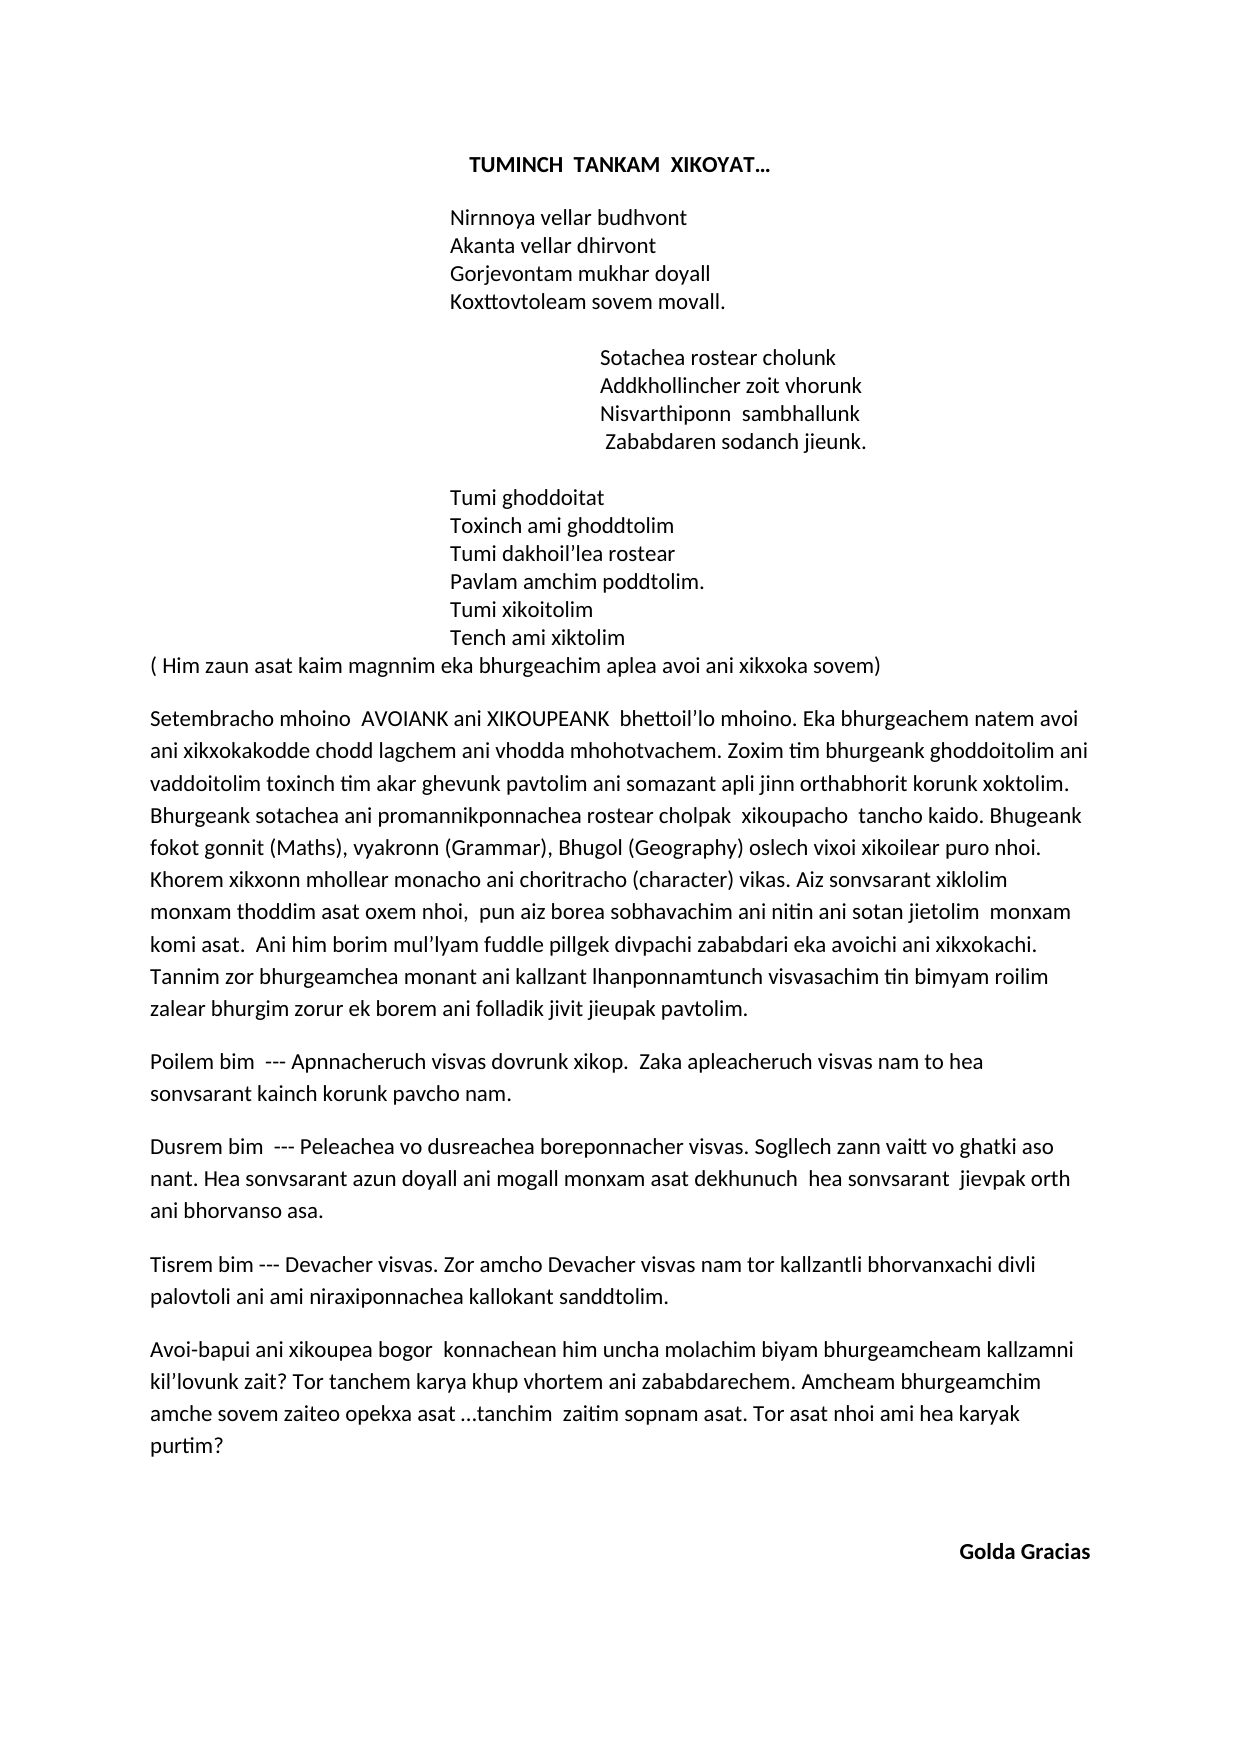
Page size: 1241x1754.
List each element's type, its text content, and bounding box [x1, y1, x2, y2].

text Dusrem bim --- Peleachea vo dusreachea boreponnacher visvas. Sogllech zann vaitt vo ghatki aso nant. Hea sonvsarant azun doyall ani mogall monxam asat dekhunuch hea sonvsarant jievpak orth ani bhorvanso asa. [150, 1132, 1090, 1225]
text Golda Gracias [150, 1537, 1090, 1566]
text Tench ami xiktolim [150, 623, 1090, 651]
text Sotachea rostear cholunk [150, 343, 1090, 371]
text Tumi dakhoil’lea rostear [150, 539, 1090, 567]
text Addkhollincher zoit vhorunk [150, 371, 1090, 399]
text Nirnnoya vellar budhvont [150, 203, 1090, 231]
text Avoi-bapui ani xikoupea bogor konnachean him uncha molachim biyam bhurgeamcheam kallzamni kil’lovunk zait? Tor tanchem karya khup vhortem ani zababdarechem. Amcheam bhurgeamchim amche sovem zaiteo opekxa asat …tanchim zaitim sopnam asat. Tor asat nhoi ami hea karyak purtim? [150, 1335, 1090, 1459]
text Toxinch ami ghoddtolim [150, 511, 1090, 539]
text Pavlam amchim poddtolim. [150, 567, 1090, 595]
text Tumi xikoitolim [150, 595, 1090, 623]
text ( Him zaun asat kaim magnnim eka bhurgeachim aplea avoi ani xikxoka sovem) [150, 651, 1090, 679]
text Zababdaren sodanch jieunk. [150, 427, 1090, 455]
text Koxttovtoleam sovem movall. [150, 287, 1090, 315]
text Tumi ghoddoitat [150, 483, 1090, 511]
text Akanta vellar dhirvont [150, 231, 1090, 259]
text Setembracho mhoino AVOIANK ani XIKOUPEANK bhettoil’lo mhoino. Eka bhurgeachem natem avoi ani xikxokakodde chodd lagchem ani vhodda mhohotvachem. Zoxim tim bhurgeank ghoddoitolim ani vaddoitolim toxinch tim akar ghevunk pavtolim ani somazant apli jinn orthabhorit korunk xoktolim. Bhurgeank sotachea ani promannikponnachea rostear cholpak xikoupacho tancho kaido. Bhugeank fokot gonnit (Maths), vyakronn (Grammar), Bhugol (Geography) oslech vixoi xikoilear puro nhoi. Khorem xikxonn mhollear monacho ani choritracho (character) vikas. Aiz sonvsarant xiklolim monxam thoddim asat oxem nhoi, pun aiz borea sobhavachim ani nitin ani sotan jietolim monxam komi asat. Ani him borim mul’lyam fuddle pillgek divpachi zababdari eka avoichi ani xikxokachi. Tannim zor bhurgeamchea monant ani kallzant lhanponnamtunch visvasachim tin bimyam roilim zalear bhurgim zorur ek borem ani folladik jivit jieupak pavtolim. [150, 704, 1090, 1022]
text TUMINCH TANKAM XIKOYAT… [150, 150, 1090, 178]
text Nisvarthiponn sambhallunk [150, 399, 1090, 427]
text Tisrem bim --- Devacher visvas. Zor amcho Devacher visvas nam tor kallzantli bhorvanxachi divli palovtoli ani ami niraxiponnachea kallokant sanddtolim. [150, 1250, 1090, 1310]
text Poilem bim --- Apnnacheruch visvas dovrunk xikop. Zaka apleacheruch visvas nam to hea sonvsarant kainch korunk pavcho nam. [150, 1047, 1090, 1107]
text Gorjevontam mukhar doyall [150, 259, 1090, 287]
